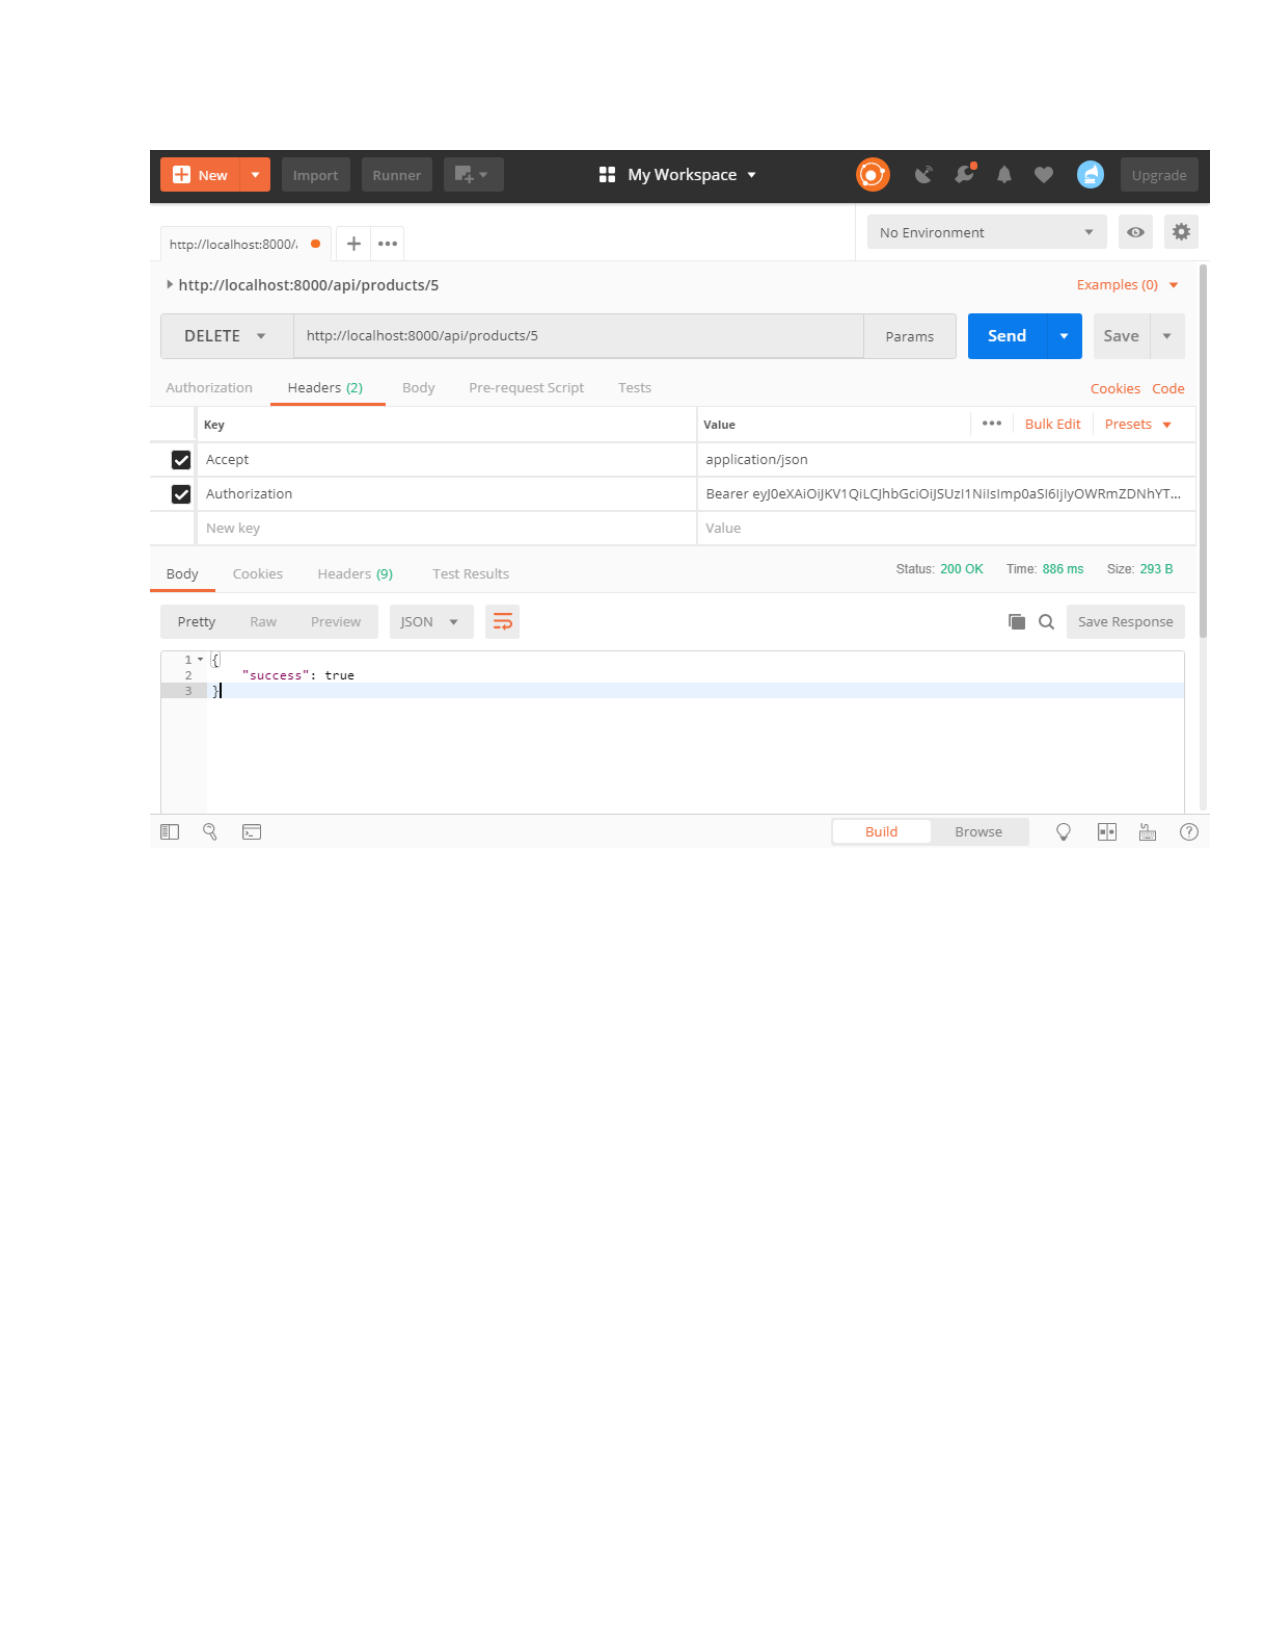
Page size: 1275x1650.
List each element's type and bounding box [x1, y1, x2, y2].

picture [150, 150, 1210, 848]
